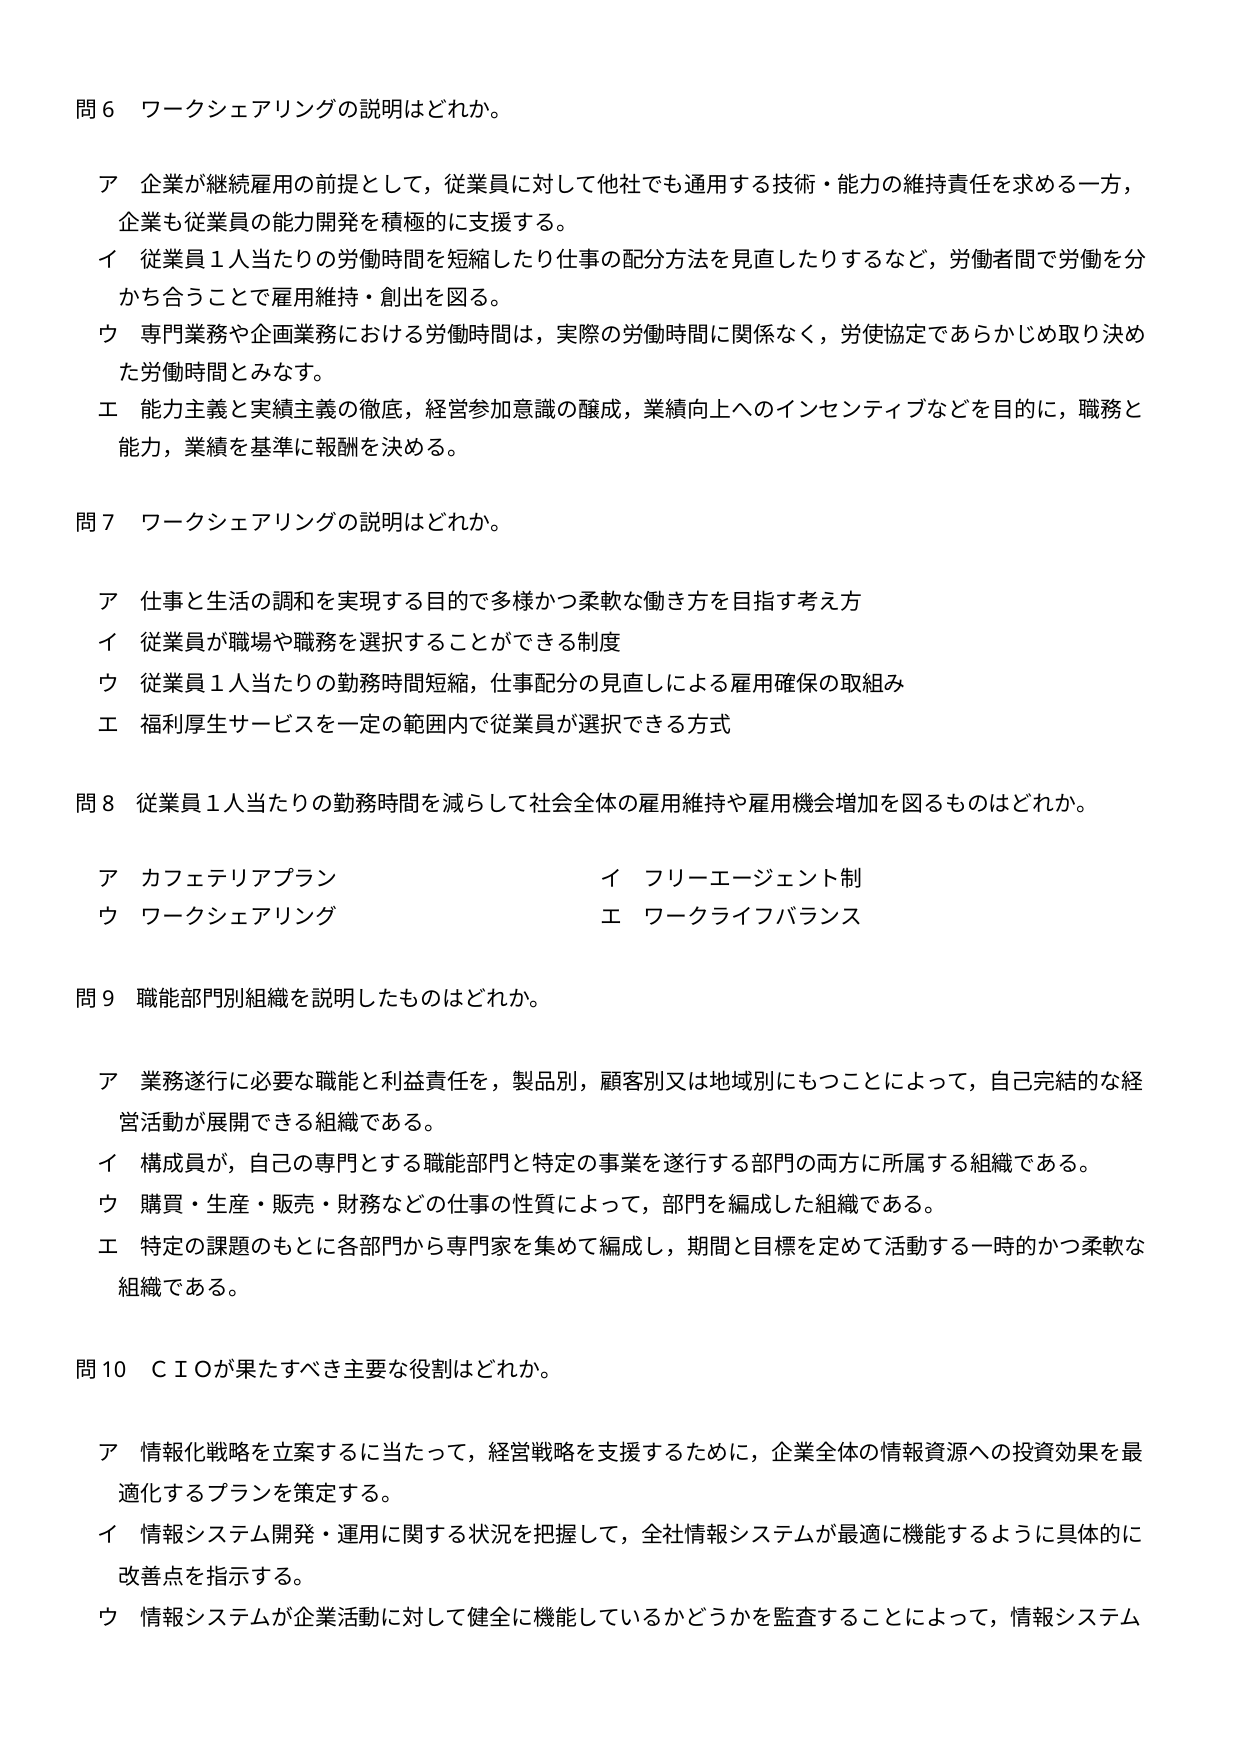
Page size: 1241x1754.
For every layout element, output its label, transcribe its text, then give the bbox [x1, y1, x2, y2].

text 改善点を指示する。 [75, 1556, 1165, 1593]
text た労働時間とみなす。 [75, 352, 1165, 389]
text イ 構成員が，自己の専門とする職能部門と特定の事業を遂行する部門の両方に所属する組織である。 [97, 1143, 1165, 1181]
text 問 6 ワークシェアリングの説明はどれか。 [75, 89, 1165, 127]
text ウ ワークシェアリング エ ワークライフバランス [75, 896, 1165, 933]
text ア 仕事と生活の調和を実現する目的で多様かつ柔軟な働き方を目指す考え方 [75, 581, 1165, 618]
text 問 8 従業員１人当たりの勤務時間を減らして社会全体の雇用維持や雇用機会増加を図るものはどれか。 [75, 783, 1165, 821]
text ウ 情報システムが企業活動に対して健全に機能しているかどうかを監査することによって，情報システム [75, 1597, 1165, 1634]
text 営活動が展開できる組織である。 [119, 1102, 1165, 1139]
text イ 従業員が職場や職務を選択することができる制度 [75, 622, 1165, 659]
text 問 9 職能部門別組織を説明したものはどれか。 [75, 978, 1165, 1016]
text かち合うことで雇用維持・創出を図る。 [75, 277, 1165, 314]
text イ 情報システム開発・運用に関する状況を把握して，全社情報システムが最適に機能するように具体的に [75, 1514, 1165, 1552]
text 組織である。 [119, 1267, 1165, 1304]
text エ 能力主義と実績主義の徹底，経営参加意識の醸成，業績向上へのインセンティブなどを目的に，職務と [75, 389, 1165, 427]
text ウ 従業員１人当たりの勤務時間短縮，仕事配分の見直しによる雇用確保の取組み [75, 663, 1165, 701]
text ウ 専門業務や企画業務における労働時間は，実際の労働時間に関係なく，労使協定であらかじめ取り決め [75, 314, 1165, 352]
text ア 業務遂行に必要な職能と利益責任を，製品別，顧客別又は地域別にもつことによって，自己完結的な経 [97, 1061, 1165, 1098]
text ア 情報化戦略を立案するに当たって，経営戦略を支援するために，企業全体の情報資源への投資効果を最 [75, 1432, 1165, 1469]
text ア 企業が継続雇用の前提として，従業員に対して他社でも通用する技術・能力の維持責任を求める一方， [75, 164, 1165, 202]
text ウ 購買・生産・販売・財務などの仕事の性質によって，部門を編成した組織である。 [97, 1184, 1165, 1222]
text 問 7 ワークシェアリングの説明はどれか。 [75, 502, 1165, 539]
text イ 従業員１人当たりの労働時間を短縮したり仕事の配分方法を見直したりするなど，労働者間で労働を分 [75, 239, 1165, 277]
text 企業も従業員の能力開発を積極的に支援する。 [75, 202, 1165, 239]
text 問10 ＣＩＯが果たすべき主要な役割はどれか。 [75, 1349, 1165, 1387]
text ア カフェテリアプラン イ フリーエージェント制 [75, 858, 1165, 896]
text 能力，業績を基準に報酬を決める。 [75, 427, 1165, 464]
text 適化するプランを策定する。 [75, 1473, 1165, 1511]
text エ 特定の課題のもとに各部門から専門家を集めて編成し，期間と目標を定めて活動する一時的かつ柔軟な [97, 1226, 1165, 1263]
text エ 福利厚生サービスを一定の範囲内で従業員が選択できる方式 [75, 704, 1165, 742]
